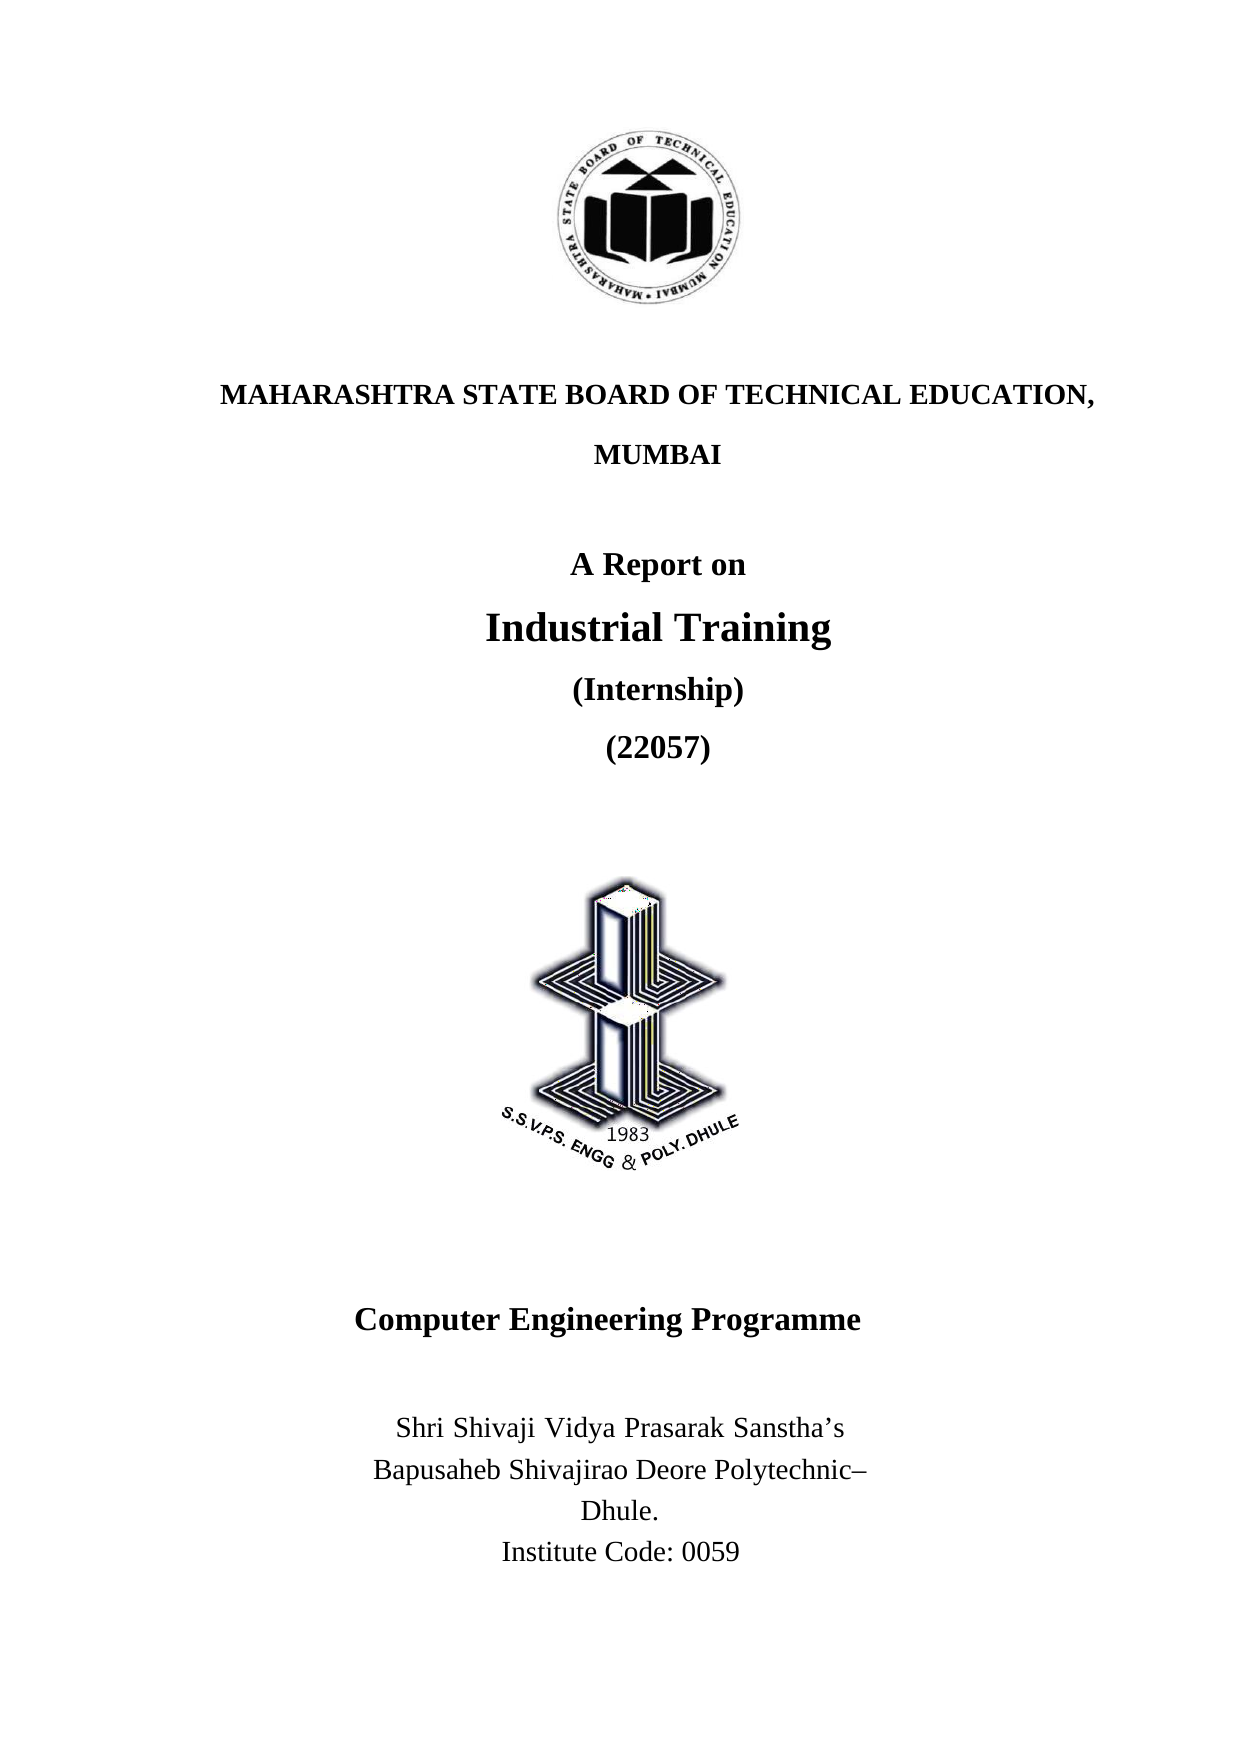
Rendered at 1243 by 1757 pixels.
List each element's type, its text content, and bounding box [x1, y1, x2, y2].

subtitle A Report on [171, 544, 1144, 583]
picture [551, 127, 744, 310]
text MAHARASHTRA STATE BOARD OF TECHNICAL EDUCATION, MUMBAI [171, 377, 1144, 471]
text Industrial Training [171, 602, 1145, 650]
text Computer Engineering Programme [354, 1299, 1180, 1338]
subtitle (Internship) (22057) [569, 669, 747, 765]
picture [500, 876, 739, 1171]
